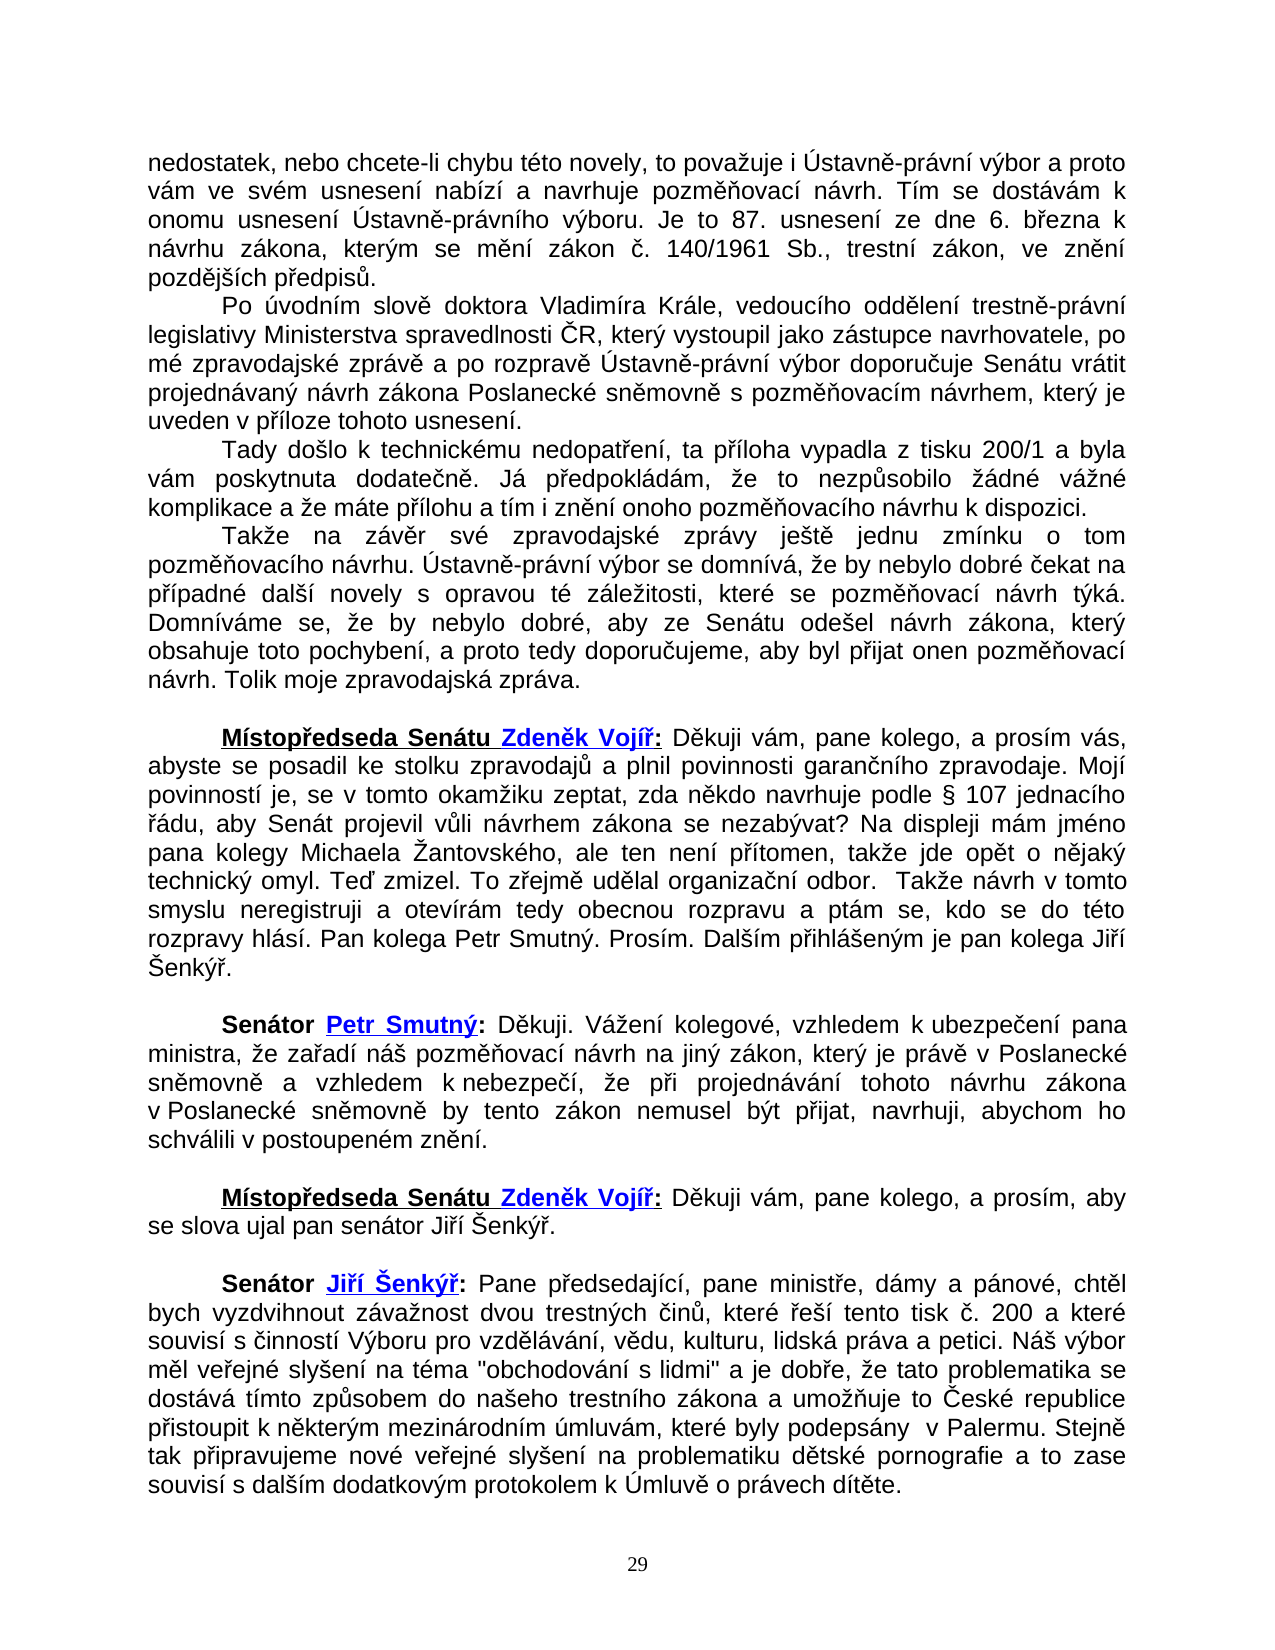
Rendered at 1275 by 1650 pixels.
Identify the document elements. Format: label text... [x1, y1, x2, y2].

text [148, 148, 1127, 291]
text Takže na závěr své zpravodajské zprávy ještě jednu zmínku o tom pozměňovacího návrhu. Ústavně-právní výbor se domnívá, že by nebylo dobré čekat na případné další novely s opravou té záležitosti, které se pozměňovací návrh týká. Domníváme se, že by nebylo dobré, aby ze Senátu odešel návrh zákona, který obsahuje toto pochybení, a proto tedy doporučujeme, aby byl přijat onen pozměňovací návrh. Tolik moje zpravodajská zpráva. [148, 521, 1127, 694]
text Senátor Jiří Šenkýř: Pane předsedající, pane ministře, dámy a pánové, chtěl bych vyzdvihnout závažnost dvou trestných činů, které řeší tento tisk č. které souvisí s činností Výboru pro vzdělávání, vědu, kulturu, lidská práva a petici. Náš výbor měl veřejné slyšení na téma "obchodování s lidmi" a je dobře, že tato problematika se dostává tímto způsobem do našeho trestního zákona a umožňuje to České republice přistoupit k některým mezinárodním úmluvám, které byly podepsány v Palermu. Stejně tak připravujeme nové veřejné slyšení na problematiku dětské pornografie a to zase souvisí s dalším dodatkovým protokolem k Úmluvě o právech dítěte. [148, 1269, 1127, 1499]
text Místopředseda Senátu Zdeněk Vojíř: Děkuji vám, pane kolego, a prosím, aby se slova ujal pan senátor Jiří Šenkýř. [148, 1183, 1127, 1240]
text Po úvodním slově doktora Vladimíra Krále, vedoucího oddělení trestně-právní legislativy Ministerstva spravedlnosti ČR, který vystoupil jako zástupce navrhovatele, po mé zpravodajské zprávě a po rozpravě Ústavně-právní výbor doporučuje Senátu vrátit projednávaný návrh zákona Poslanecké sněmovně s pozměňovacím návrhem, který je uveden v příloze tohoto usnesení. [148, 291, 1127, 435]
text Tady došlo k technickému nedopatření, ta příloha vypadla z tisku 200/1 a byla vám poskytnuta dodatečně. Já předpokládám, že to nezpůsobilo žádné vážné komplikace a že máte přílohu a tím i znění onoho pozměňovacího návrhu k dispozici. [148, 435, 1127, 521]
text Místopředseda Senátu Zdeněk Vojíř: Děkuji vám, pane kolego, a prosím vás, abyste se posadil ke stolku zpravodajů a plnil povinnosti garančního zpravodaje. Mojí povinností je, se v tomto okamžiku zeptat, zda někdo navrhuje podle § 107 jednacího řádu, aby Senát projevil vůli návrhem zákona se nezabývat? Na displeji mám jméno pana kolegy Michaela Žantovského, ale ten není přítomen, takže jde opět o nějaký technický omyl. Teď zmizel. To zřejmě udělal organizační odbor. Takže návrh v tomto smyslu neregistruji a otevírám tedy obecnou rozpravu a ptám se, kdo se do této rozpravy hlásí. Pan kolega Petr Smutný. Prosím. Dalším přihlášeným je pan kolega Jiří Šenkýř. [148, 723, 1127, 981]
text Senátor Petr Smutný: Děkuji. Vážení kolegové, vzhledem k ubezpečení pana ministra, že zařadí náš pozměňovací návrh na jiný zákon, který je právě v Poslanecké sněmovně a vzhledem k nebezpečí, že při projednávání tohoto návrhu zákona v Poslanecké sněmovně by tento zákon nemusel být přijat, navrhuji, abychom ho schválili v postoupeném znění. [148, 1010, 1127, 1154]
